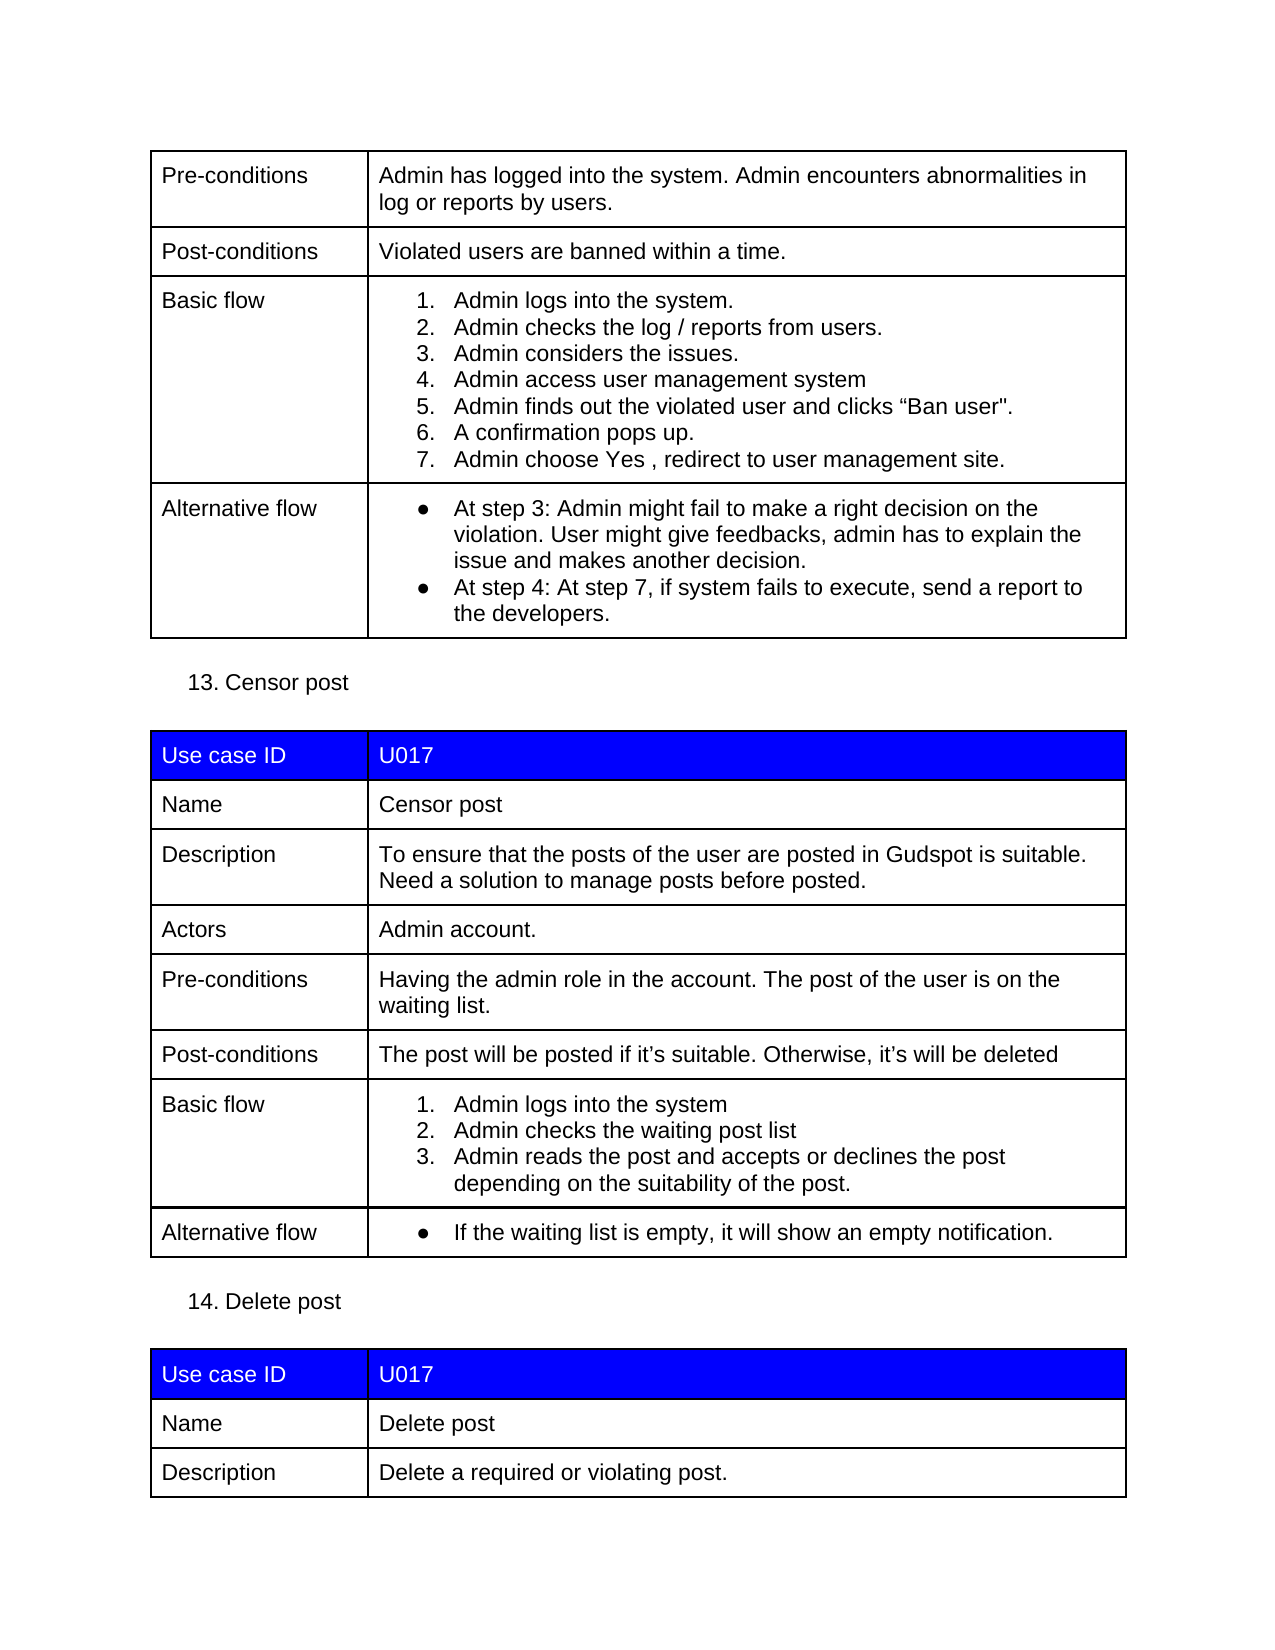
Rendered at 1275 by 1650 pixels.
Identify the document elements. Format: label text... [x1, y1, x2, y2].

table_cell Basic flow [152, 1080, 367, 1206]
table_cell The post will be posted if it’s suitable. Otherwise, it’s will be deleted [369, 1031, 1125, 1078]
table_cell Admin account. [369, 906, 1125, 953]
table_cell If the waiting list is empty, it will show an empty notification. [369, 1209, 1125, 1256]
list Delete post [187, 1288, 1125, 1314]
table_cell Post-conditions [152, 1031, 367, 1078]
table_cell Description [152, 830, 367, 904]
table_cell Delete post [369, 1400, 1125, 1447]
table_cell Basic flow [152, 277, 367, 482]
table_cell Post-conditions [152, 228, 367, 275]
table_cell Pre-conditions [152, 955, 367, 1029]
table_cell Name [152, 1400, 367, 1447]
table_cell Name [152, 781, 367, 828]
table_header U017 [369, 732, 1125, 779]
table_header U017 [369, 1350, 1125, 1398]
table_cell Censor post [369, 781, 1125, 828]
table_cell Pre-conditions [152, 152, 367, 226]
table_cell Admin logs into the system Admin checks the waiting post list Admin reads the post and accepts or declines the post depending on the suitability of the post. [369, 1080, 1125, 1206]
table_cell Admin has logged into the system. Admin encounters abnormalities in log or reports by users. [369, 152, 1125, 226]
table_cell At step 3: Admin might fail to make a right decision on the violation. User might give feedbacks, admin has to explain the issue and makes another decision. At step 4: At step 7, if system fails to execute, send a report to the developers. [369, 484, 1125, 637]
table_cell To ensure that the posts of the user are posted in Gudspot is suitable. Need a solution to manage posts before posted. [369, 830, 1125, 904]
list Censor post [187, 669, 1125, 696]
table_cell Alternative flow [152, 1209, 367, 1256]
table_cell Delete a required or violating post. [369, 1449, 1125, 1496]
table_cell Description [152, 1449, 367, 1496]
table_header Use case ID [152, 1350, 367, 1398]
table_cell Alternative flow [152, 484, 367, 637]
table_cell Violated users are banned within a time. [369, 228, 1125, 275]
table_cell Having the admin role in the account. The post of the user is on the waiting list. [369, 955, 1125, 1029]
table_cell Actors [152, 906, 367, 953]
table_cell Admin logs into the system. Admin checks the log / reports from users. Admin considers the issues. Admin access user management system Admin finds out the violated user and clicks “Ban user". A confirmation pops up. Admin choose Yes , redirect to user management site. [369, 277, 1125, 482]
table_header Use case ID [152, 732, 367, 779]
